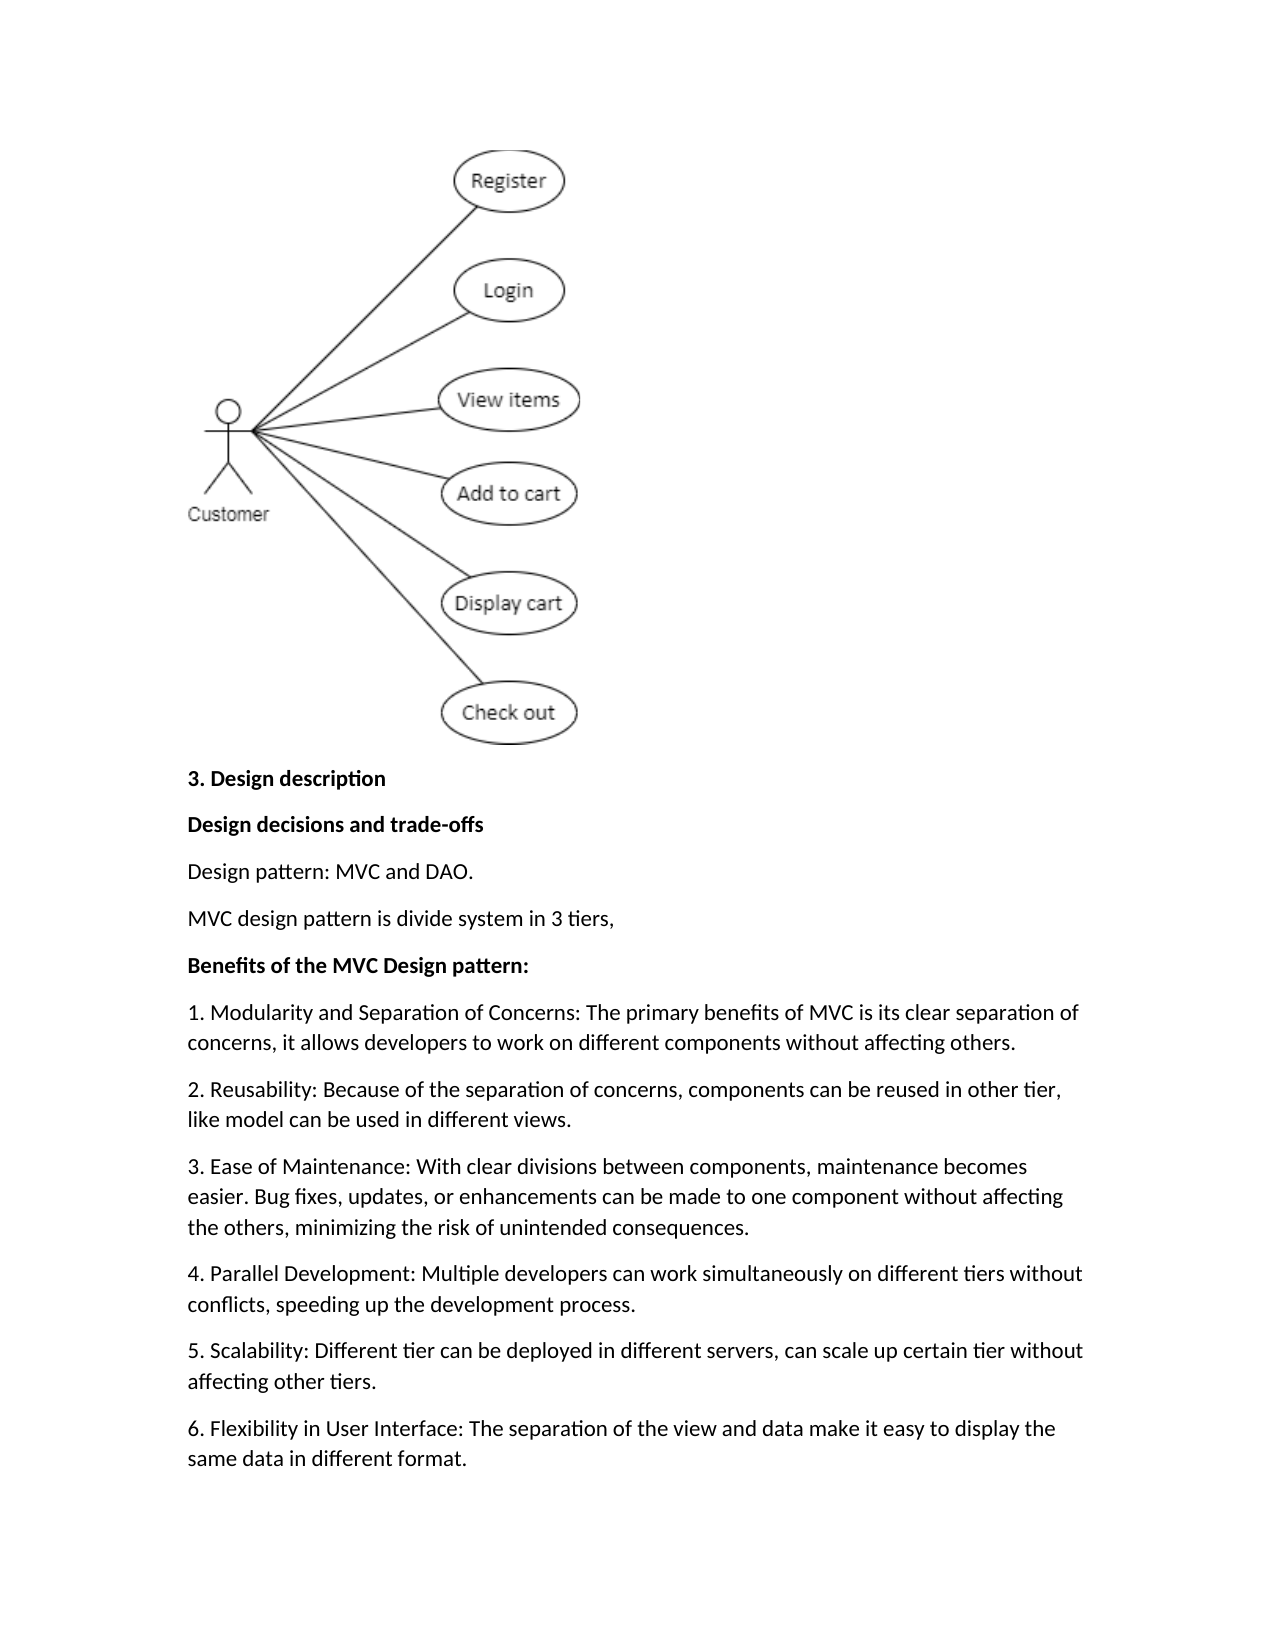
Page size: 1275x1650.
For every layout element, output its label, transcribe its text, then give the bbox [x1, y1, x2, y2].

text 4. Parallel Development: Multiple developers can work simultaneously on different tiers without conflicts, speeding up the development process. [187, 1259, 1087, 1318]
text Design pattern: MVC and DAO. [187, 857, 1087, 885]
text MVC design pattern is divide system in 3 tiers, [187, 904, 1087, 932]
text 3. Ease of Maintenance: With clear divisions between components, maintenance becomes easier. Bug fixes, updates, or enhancements can be made to one component without affecting the others, minimizing the risk of unintended consequences. [187, 1152, 1087, 1241]
text Benefits of the MVC Design pattern: [187, 951, 1087, 979]
text 2. Reusability: Because of the separation of concerns, components can be reused in other tier, like model can be used in different views. [187, 1075, 1087, 1133]
text 6. Flexibility in User Interface: The separation of the view and data make it easy to display the same data in different format. [187, 1414, 1087, 1472]
text 1. Modularity and Separation of Concerns: The primary benefits of MVC is its clear separation of concerns, it allows developers to work on different components without affecting others. [187, 998, 1087, 1056]
text 5. Scalability: Different tier can be deployed in different servers, can scale up certain tier without affecting other tiers. [187, 1337, 1087, 1395]
text Design decisions and trade-offs [187, 811, 1087, 838]
picture [187, 150, 580, 745]
text 3. Design description [187, 764, 1087, 792]
